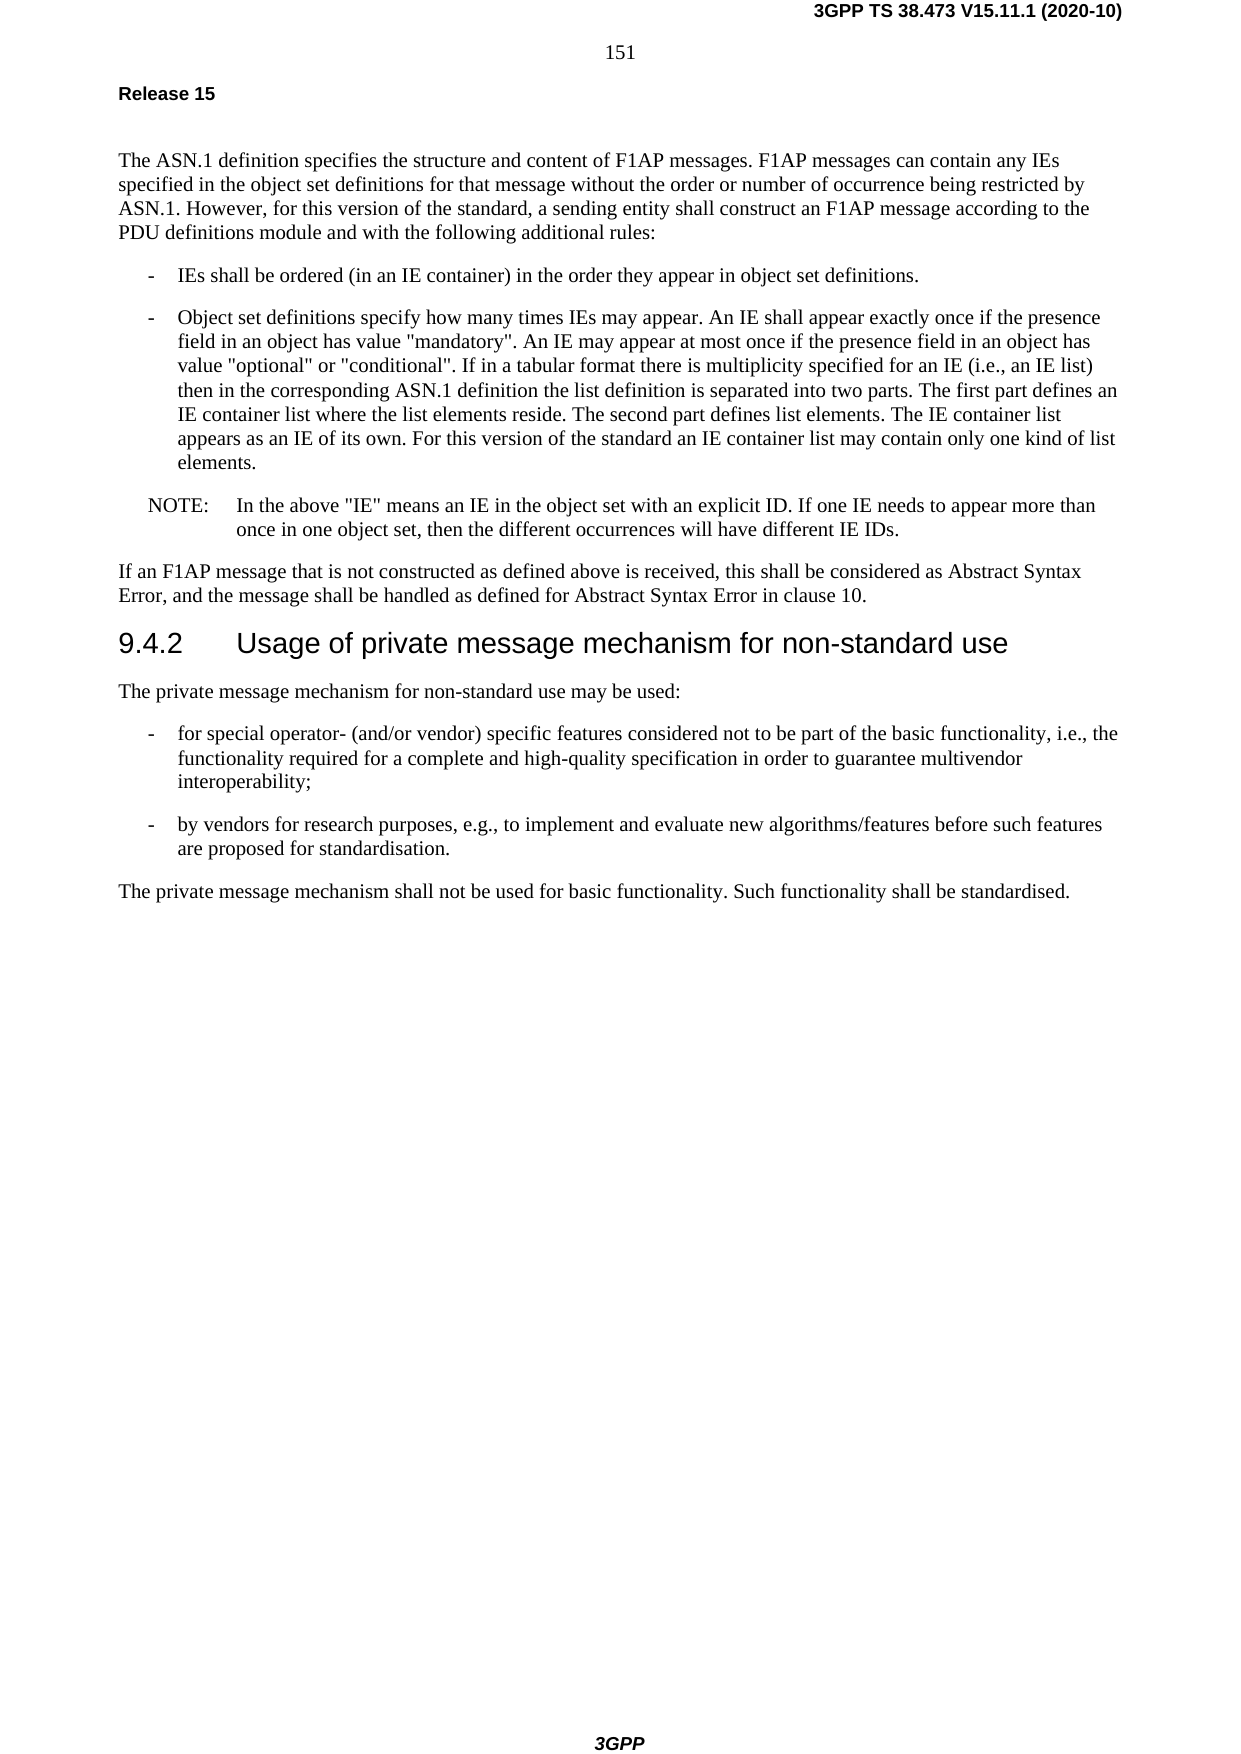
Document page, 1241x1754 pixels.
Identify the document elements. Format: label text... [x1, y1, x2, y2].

subtitle 9.4.2 Usage of private message mechanism for non-standard use [118, 626, 1122, 660]
text - Object set definitions specify how many times IEs may appear. An IE shall appear exactly once if the presence field in an object has value "mandatory". An IE may appear at most once if the presence field in an object has value "optional" or "conditional". If in a tabular format there is multiplicity specified for an IE (i.e., an IE list) then in the corresponding ASN.1 definition the list definition is separated into two parts. The first part defines an IE container list where the list elements reside. The second part defines list elements. The IE container list appears as an IE of its own. For this version of the standard an IE container list may contain only one kind of list elements. [148, 305, 1122, 474]
text If an F1AP message that is not constructed as defined above is received, this shall be considered as Abstract Syntax Error, and the message shall be handled as defined for Abstract Syntax Error in clause 10. [118, 559, 1122, 607]
text The ASN.1 definition specifies the structure and content of F1AP messages. F1AP messages can contain any IEs specified in the object set definitions for that message without the order or number of occurrence being restricted by ASN.1. However, for this version of the standard, a sending entity shall construct an F1AP message according to the PDU definitions module and with the following additional rules: [118, 147, 1122, 244]
text The private message mechanism for non-standard use may be used: [118, 678, 1122, 703]
text - for special operator- (and/or vendor) specific features considered not to be part of the basic functionality, i.e., the functionality required for a complete and high-quality specification in order to guarantee multivendor interoperability; [148, 721, 1122, 793]
text NOTE: In the above "IE" means an IE in the object set with an explicit ID. If one IE needs to appear more than once in one object set, then the different occurrences will have different IE IDs. [148, 492, 1122, 541]
text The private message mechanism shall not be used for basic functionality. Such functionality shall be standardised. [118, 879, 1122, 903]
text - IEs shall be ordered (in an IE container) in the order they appear in object set definitions. [148, 262, 1122, 287]
text - by vendors for research purposes, e.g., to implement and evaluate new algorithms/features before such features are proposed for standardisation. [148, 812, 1122, 860]
